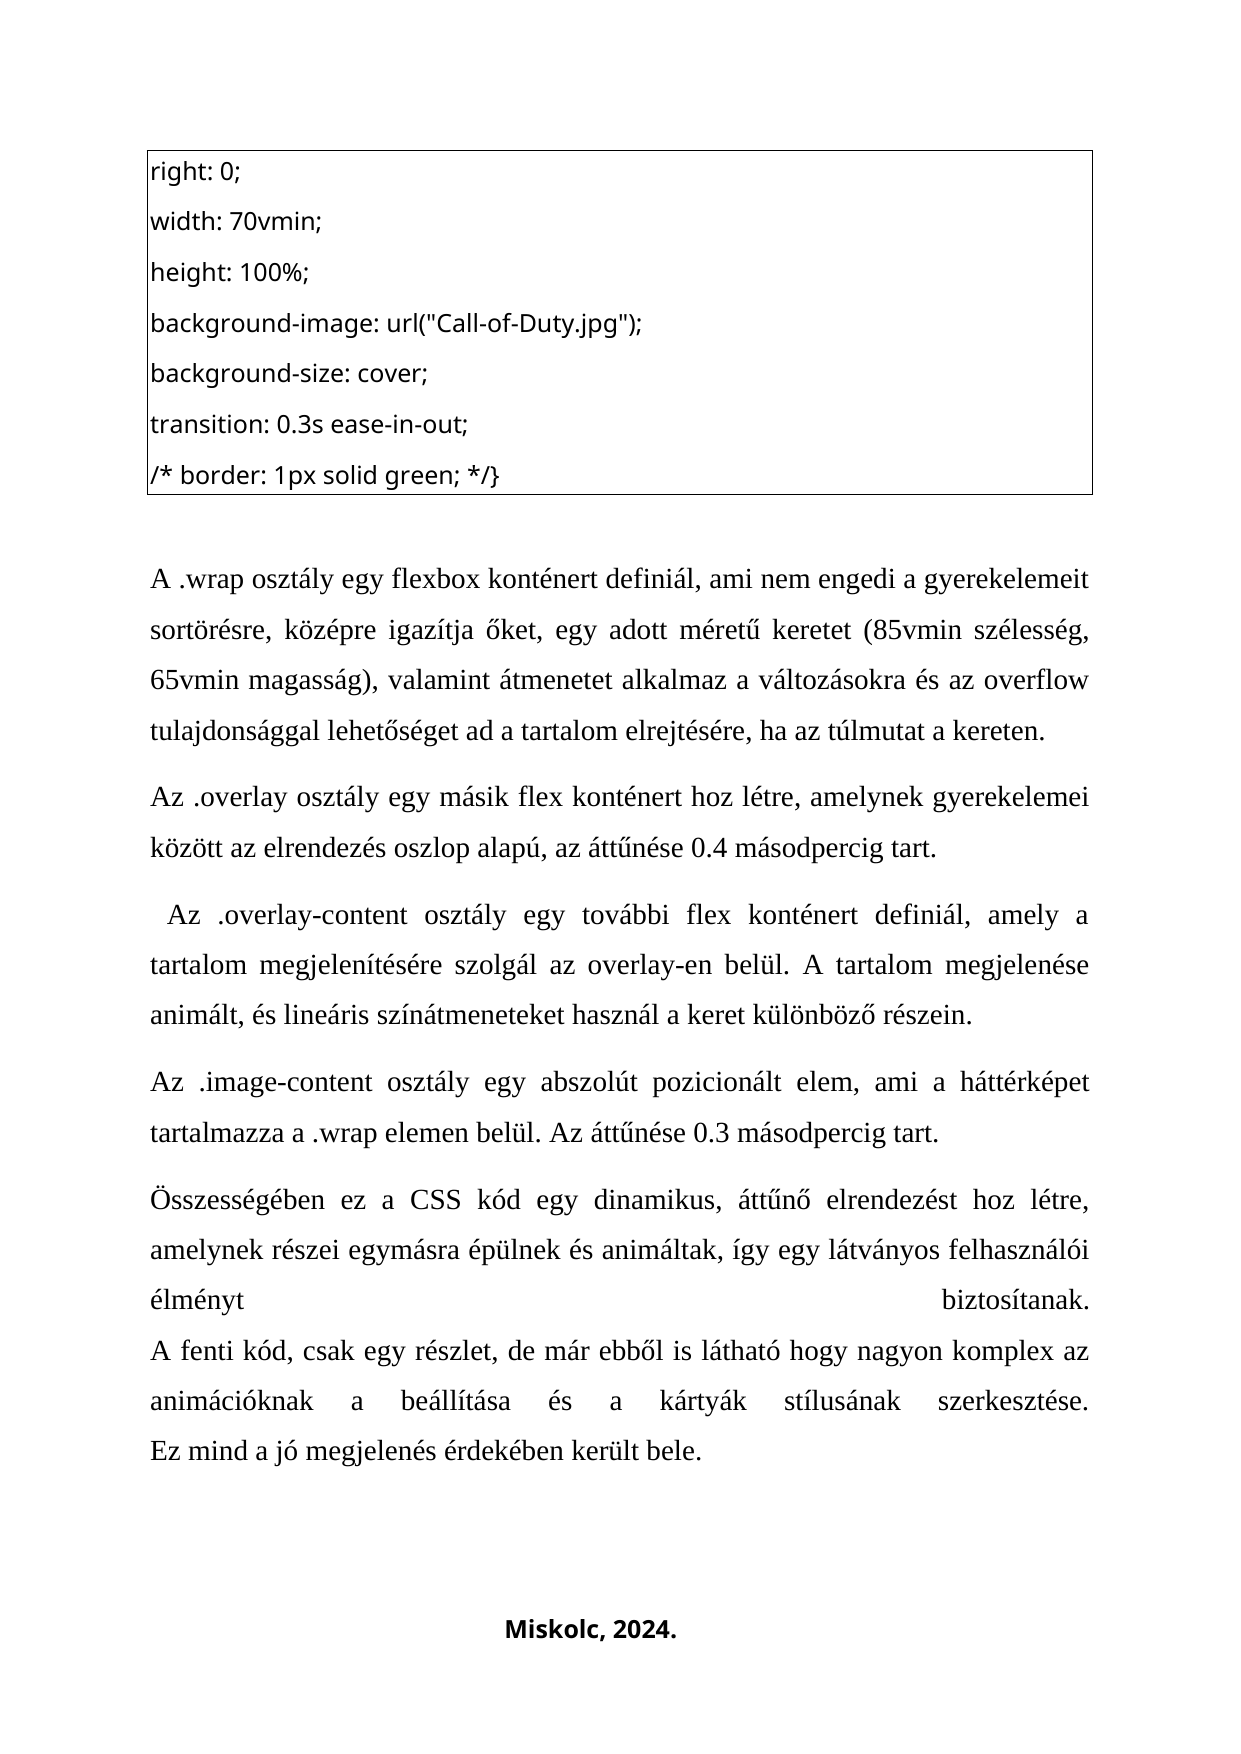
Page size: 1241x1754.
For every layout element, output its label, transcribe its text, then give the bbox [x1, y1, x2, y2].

text transition: 0.3s ease-in-out; [148, 404, 1092, 441]
text /* border: 1px solid green; */} [148, 454, 1092, 494]
text background-image: url("Call-of-Duty.jpg"); [148, 302, 1092, 339]
text Összességében ez a CSS kód egy dinamikus, áttűnő elrendezést hoz létre, amelynek részei egymásra épülnek és animáltak, így egy látványos felhasználói élményt biztosítanak. A fenti kód, csak egy részlet, de már ebből is látható hogy nagyon komplex az animációknak a beállítása és a kártyák stílusának szerkesztése. Ez mind a jó megjelenés érdekében került bele. [150, 1182, 1090, 1467]
text right: 0; [148, 151, 1092, 187]
text Az .overlay-content osztály egy további flex konténert definiál, amely a tartalom megjelenítésére szolgál az overlay-en belül. A tartalom megjelenése animált, és lineáris színátmeneteket használ a keret különböző részein. [150, 897, 1090, 1031]
text Az .image-content osztály egy abszolút pozicionált elem, ami a háttérképet tartalmazza a .wrap elemen belül. Az áttűnése 0.3 másodpercig tart. [150, 1064, 1090, 1148]
text A .wrap osztály egy flexbox konténert definiál, ami nem engedi a gyerekelemeit sortörésre, középre igazítja őket, egy adott méretű keretet (85vmin szélesség, 65vmin magasság), valamint átmenetet alkalmaz a változásokra és az overflow tulajdonsággal lehetőséget ad a tartalom elrejtésére, ha az túlmutat a kereten. [150, 511, 1090, 746]
text width: 70vmin; [148, 201, 1092, 238]
text height: 100%; [148, 251, 1092, 289]
text background-size: cover; [148, 353, 1092, 390]
text Az .overlay osztály egy másik flex konténert hoz létre, amelynek gyerekelemei között az elrendezés oszlop alapú, az áttűnése 0.4 másodpercig tart. [150, 779, 1090, 863]
